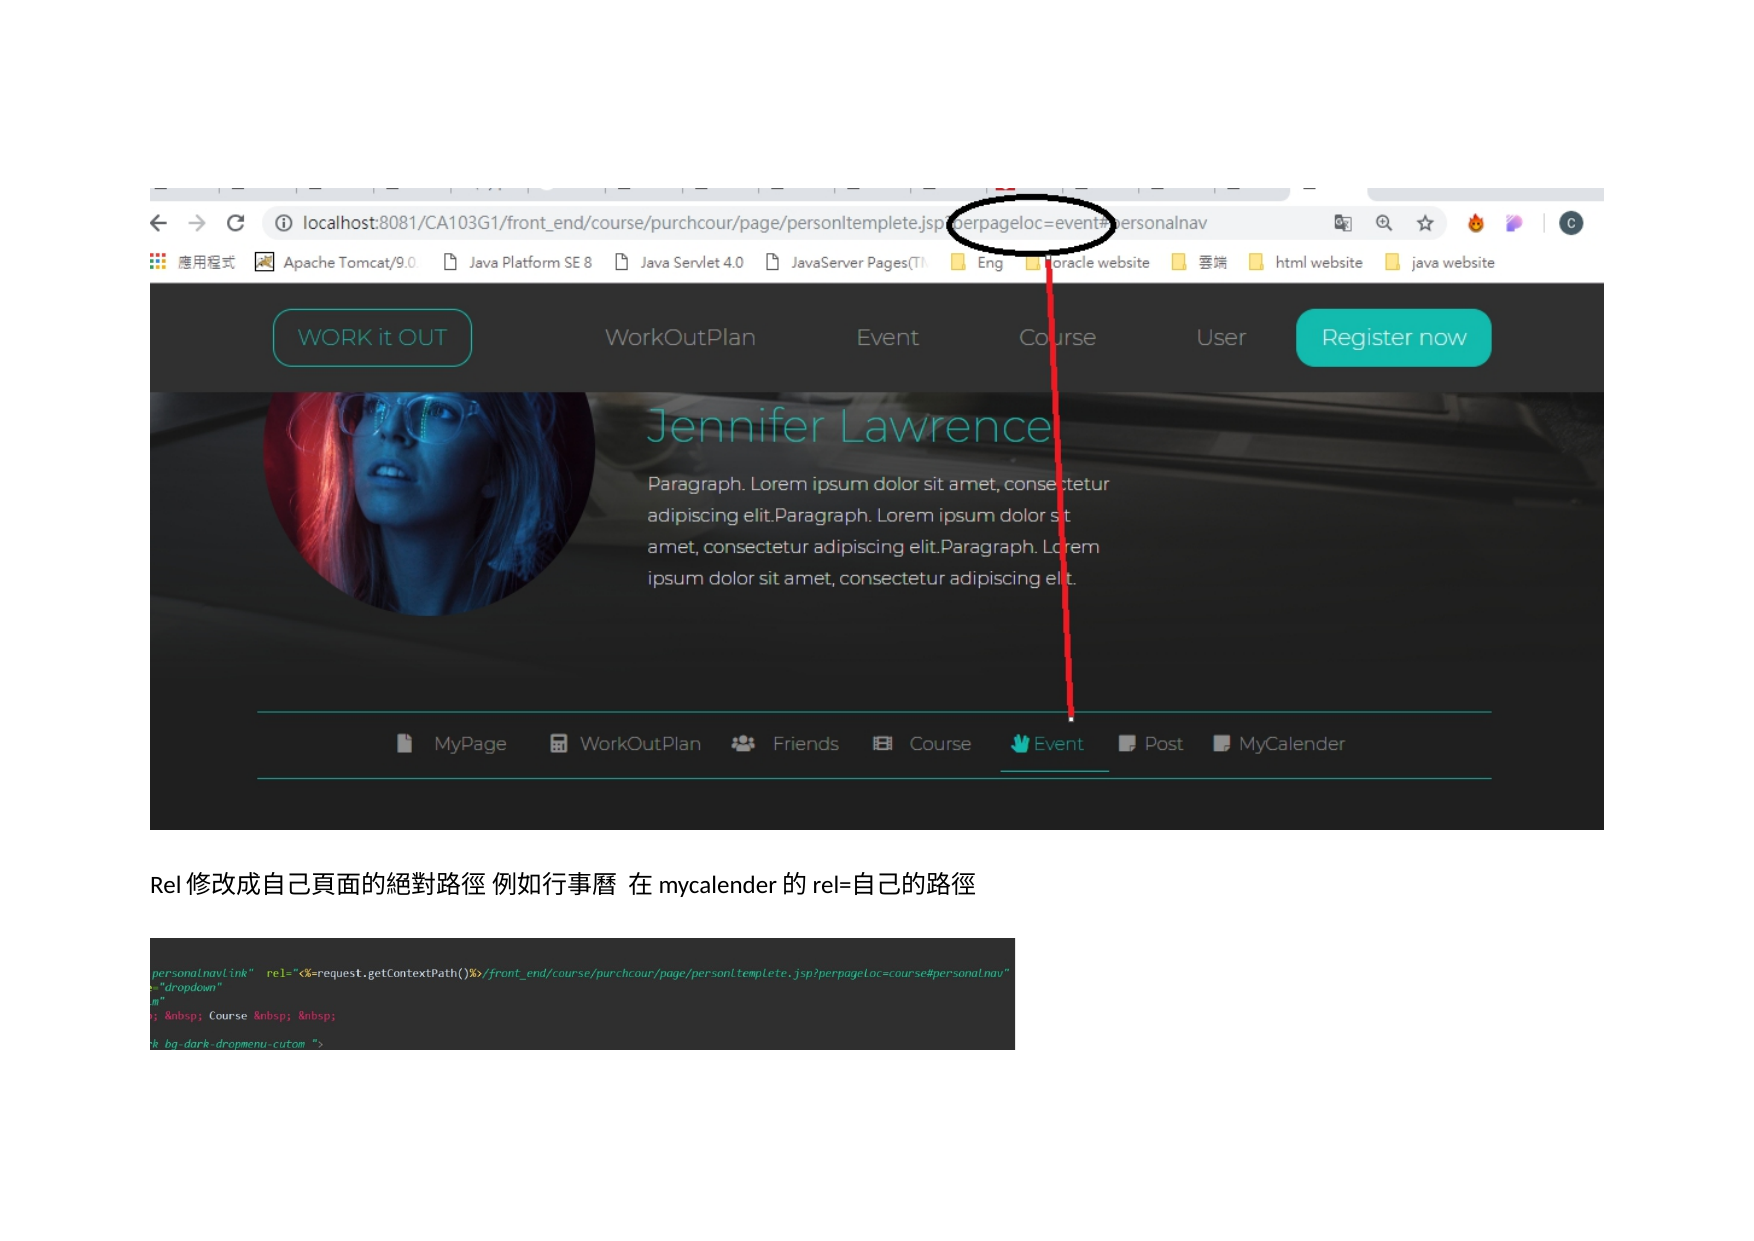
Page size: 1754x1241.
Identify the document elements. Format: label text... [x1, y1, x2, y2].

picture [150, 938, 1016, 1050]
text Rel修改成自己頁面的絕對路徑 例如行事曆 在mycalender 的rel=自己的路徑 [150, 864, 1604, 901]
picture [150, 188, 1604, 830]
